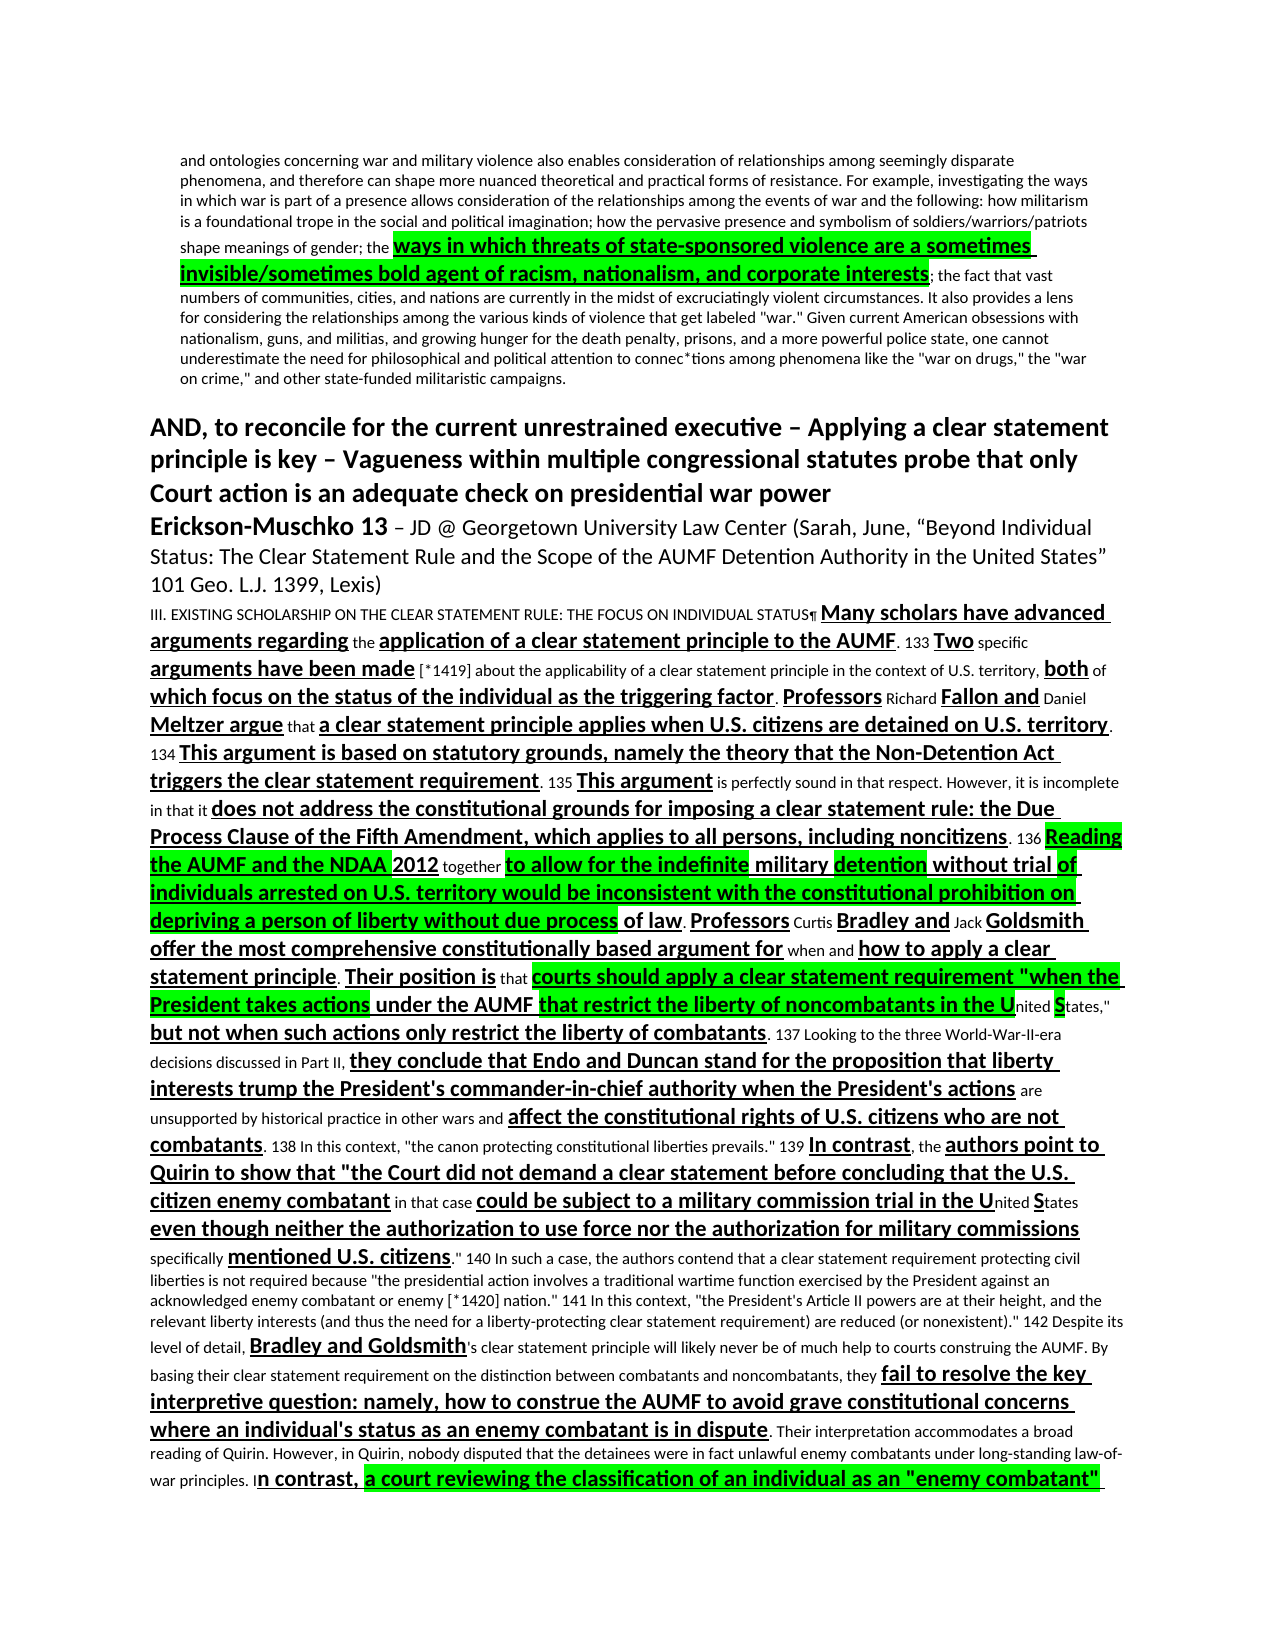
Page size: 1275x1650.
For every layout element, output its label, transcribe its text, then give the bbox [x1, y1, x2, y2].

subtitle AND, to reconcile for the current unrestrained executive – Applying a clear statement principle is key – Vagueness within multiple congressional statutes probe that only Court action is an adequate check on presidential war power [150, 410, 1125, 509]
text Erickson-Muschko 13 – JD @ Georgetown University Law Center (Sarah, June, “Beyond Individual Status: The Clear Statement Rule and the Scope of the AUMF Detention Authority in the United States” 101 Geo. L.J. 1399, Lexis) [150, 509, 1125, 598]
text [180, 150, 1095, 389]
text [150, 988, 1125, 1492]
